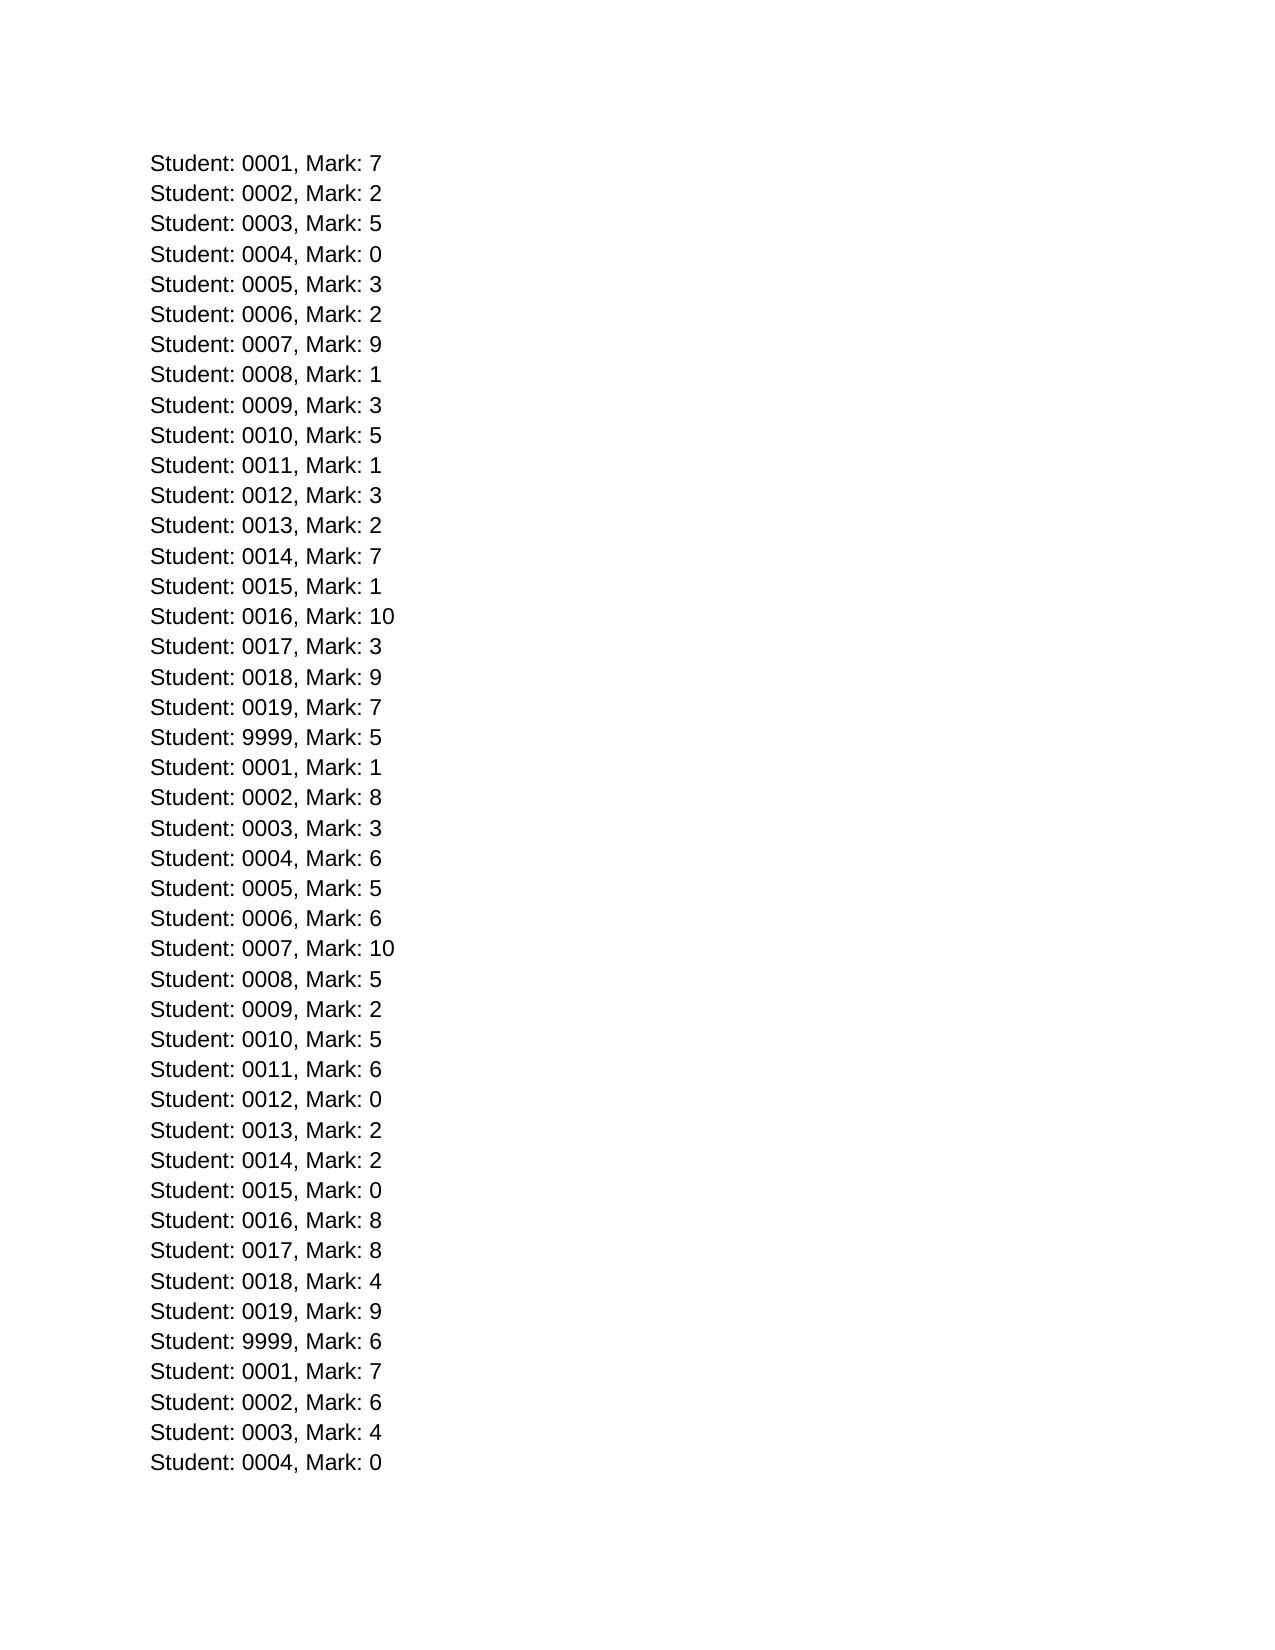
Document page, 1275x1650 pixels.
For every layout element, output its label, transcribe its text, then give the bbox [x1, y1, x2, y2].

text Student: 0010, Mark: 5 [150, 1026, 1125, 1052]
text Student: 9999, Mark: 6 [150, 1328, 1125, 1354]
text Student: 0004, Mark: 0 [150, 1449, 1125, 1475]
text Student: 0008, Mark: 5 [150, 966, 1125, 992]
text Student: 0002, Mark: 8 [150, 784, 1125, 811]
text Student: 0011, Mark: 1 [150, 452, 1125, 478]
text Student: 0009, Mark: 3 [150, 392, 1125, 418]
text Student: 0014, Mark: 2 [150, 1147, 1125, 1173]
text Student: 0017, Mark: 8 [150, 1237, 1125, 1264]
text Student: 0019, Mark: 9 [150, 1298, 1125, 1324]
text Student: 0001, Mark: 7 [150, 150, 1125, 176]
text Student: 0011, Mark: 6 [150, 1056, 1125, 1083]
text Student: 0014, Mark: 7 [150, 543, 1125, 569]
text Student: 0002, Mark: 6 [150, 1388, 1125, 1415]
text Student: 0018, Mark: 9 [150, 663, 1125, 690]
text Student: 0005, Mark: 5 [150, 875, 1125, 901]
text Student: 0002, Mark: 2 [150, 180, 1125, 207]
text Student: 0016, Mark: 10 [150, 603, 1125, 629]
text Student: 0004, Mark: 0 [150, 241, 1125, 267]
text Student: 0019, Mark: 7 [150, 694, 1125, 720]
text Student: 0003, Mark: 5 [150, 210, 1125, 237]
text Student: 0006, Mark: 6 [150, 905, 1125, 932]
text Student: 0005, Mark: 3 [150, 271, 1125, 297]
text Student: 0001, Mark: 1 [150, 754, 1125, 781]
text Student: 0016, Mark: 8 [150, 1207, 1125, 1234]
text Student: 0007, Mark: 10 [150, 935, 1125, 962]
text Student: 0004, Mark: 6 [150, 845, 1125, 871]
text Student: 0018, Mark: 4 [150, 1268, 1125, 1294]
text Student: 0007, Mark: 9 [150, 331, 1125, 358]
text Student: 0009, Mark: 2 [150, 996, 1125, 1022]
text Student: 0001, Mark: 7 [150, 1358, 1125, 1385]
text Student: 0017, Mark: 3 [150, 633, 1125, 660]
text Student: 0013, Mark: 2 [150, 512, 1125, 539]
text Student: 0003, Mark: 3 [150, 814, 1125, 841]
text Student: 0010, Mark: 5 [150, 422, 1125, 448]
text Student: 0008, Mark: 1 [150, 361, 1125, 388]
text Student: 0003, Mark: 4 [150, 1419, 1125, 1445]
text Student: 0015, Mark: 0 [150, 1177, 1125, 1203]
text Student: 0015, Mark: 1 [150, 573, 1125, 599]
text Student: 0013, Mark: 2 [150, 1117, 1125, 1143]
text Student: 9999, Mark: 5 [150, 724, 1125, 750]
text Student: 0006, Mark: 2 [150, 301, 1125, 327]
text Student: 0012, Mark: 0 [150, 1086, 1125, 1113]
text Student: 0012, Mark: 3 [150, 482, 1125, 509]
